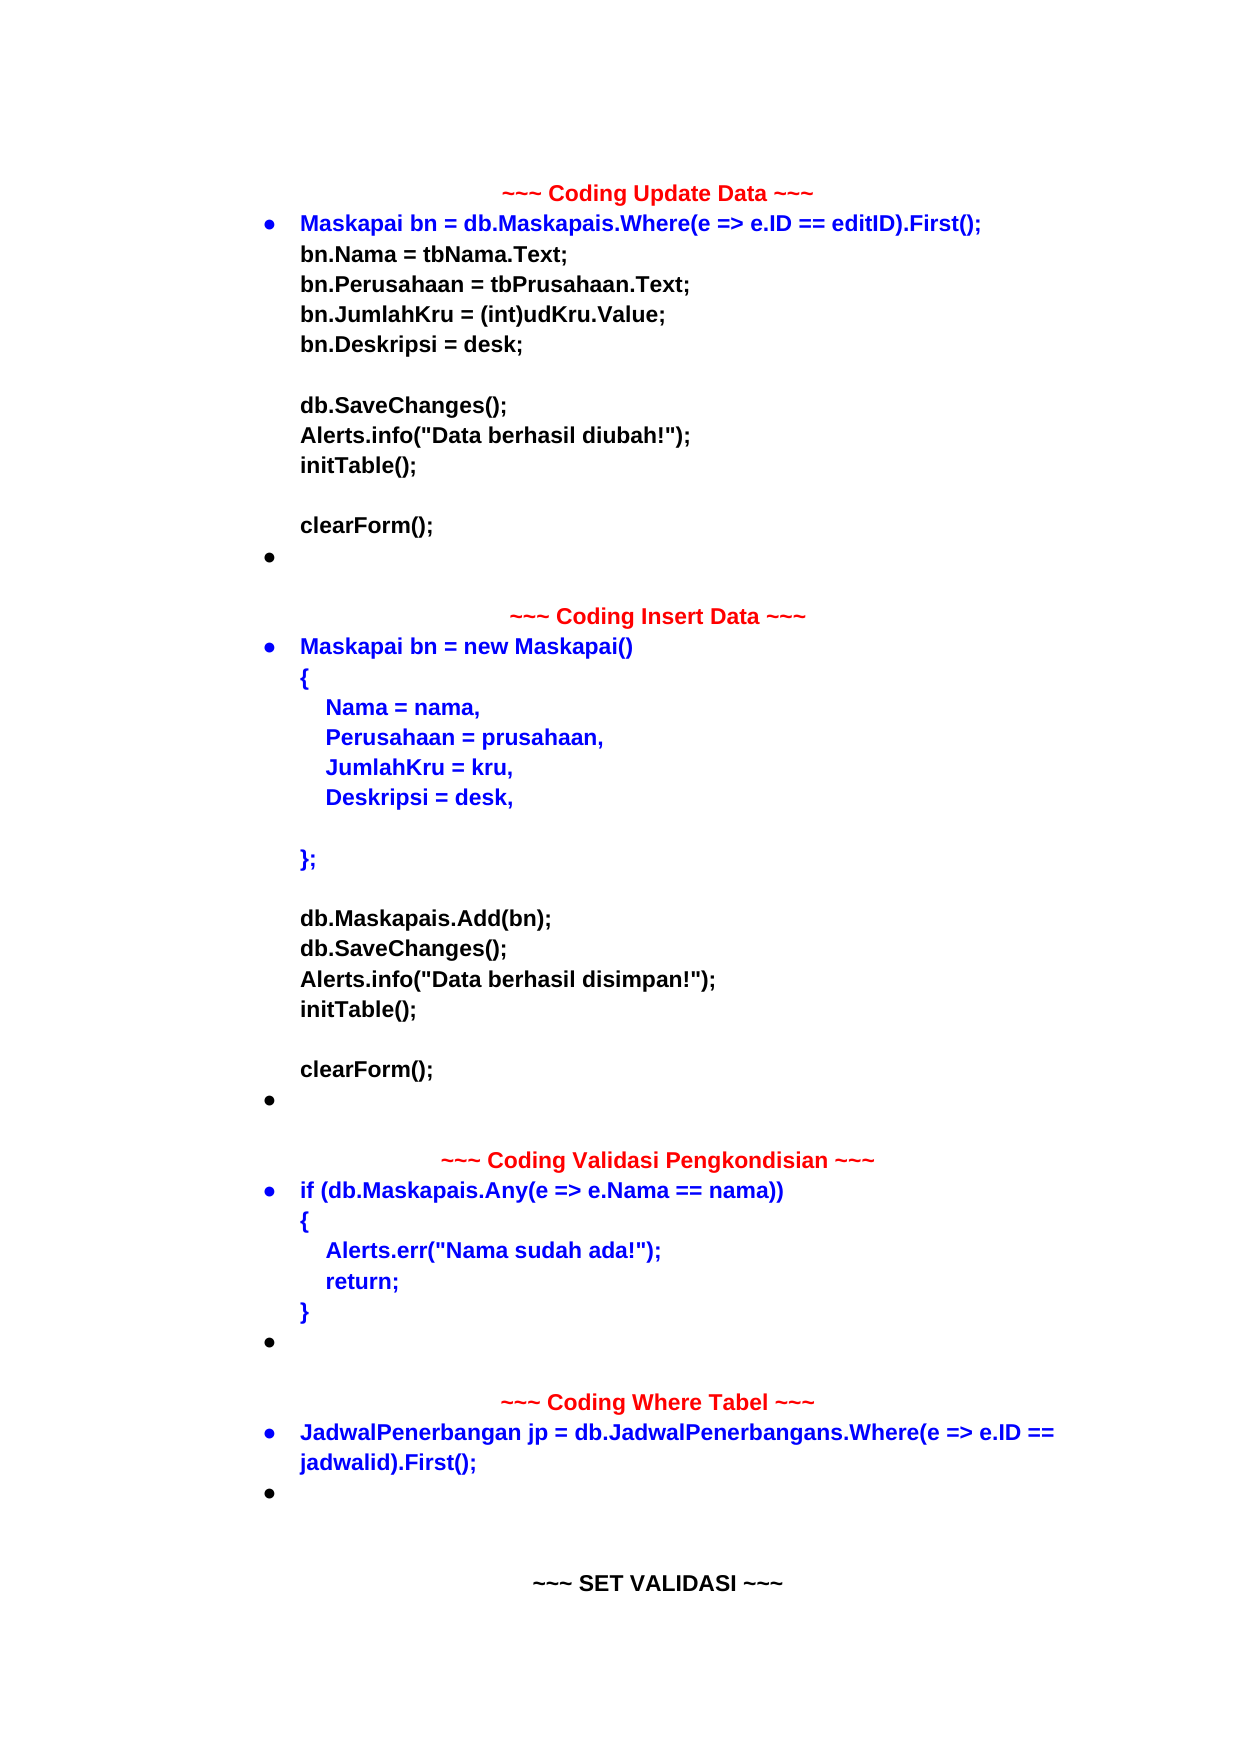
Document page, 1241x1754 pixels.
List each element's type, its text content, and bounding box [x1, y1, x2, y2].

text }; [300, 845, 1090, 871]
text ~~~ Coding Validasi Pengkondisian ~~~ [225, 1147, 1090, 1173]
text clearForm(); [300, 512, 1090, 539]
text ~~~ Coding Where Tabel ~~~ [225, 1388, 1090, 1415]
text bn.JumlahKru = (int)udKru.Value; [300, 301, 1090, 327]
list Maskapai bn = db.Maskapais.Where(e => e.ID == editID).First(); [262, 210, 1090, 237]
text } [300, 1298, 1090, 1324]
text Alerts.info("Data berhasil disimpan!"); [300, 966, 1090, 992]
text Nama = nama, [300, 694, 1090, 720]
text JumlahKru = kru, [300, 754, 1090, 781]
text ~~~ Coding Insert Data ~~~ [225, 603, 1090, 629]
text db.SaveChanges(); [300, 392, 1090, 418]
text bn.Deskripsi = desk; [300, 331, 1090, 358]
text db.SaveChanges(); [300, 935, 1090, 962]
list Maskapai bn = new Maskapai() [262, 633, 1090, 660]
list if (db.Maskapais.Any(e => e.Nama == nama)) [262, 1177, 1090, 1203]
text initTable(); [300, 996, 1090, 1022]
text { [300, 663, 1090, 690]
text ~~~ SET VALIDASI ~~~ [225, 1570, 1090, 1596]
text Perusahaan = prusahaan, [300, 724, 1090, 750]
list JadwalPenerbangan jp = db.JadwalPenerbangans.Where(e => e.ID == jadwalid).First(); [262, 1419, 1090, 1475]
text Alerts.info("Data berhasil diubah!"); [300, 422, 1090, 448]
text db.Maskapais.Add(bn); [300, 905, 1090, 932]
text ~~~ Coding Update Data ~~~ [225, 180, 1090, 207]
text initTable(); [300, 452, 1090, 478]
text clearForm(); [300, 1056, 1090, 1083]
text Deskripsi = desk, [300, 784, 1090, 811]
text Alerts.err("Nama sudah ada!"); [300, 1237, 1090, 1264]
text bn.Nama = tbNama.Text; [300, 241, 1090, 267]
text bn.Perusahaan = tbPrusahaan.Text; [300, 271, 1090, 297]
text { [300, 1207, 1090, 1234]
text return; [300, 1268, 1090, 1294]
